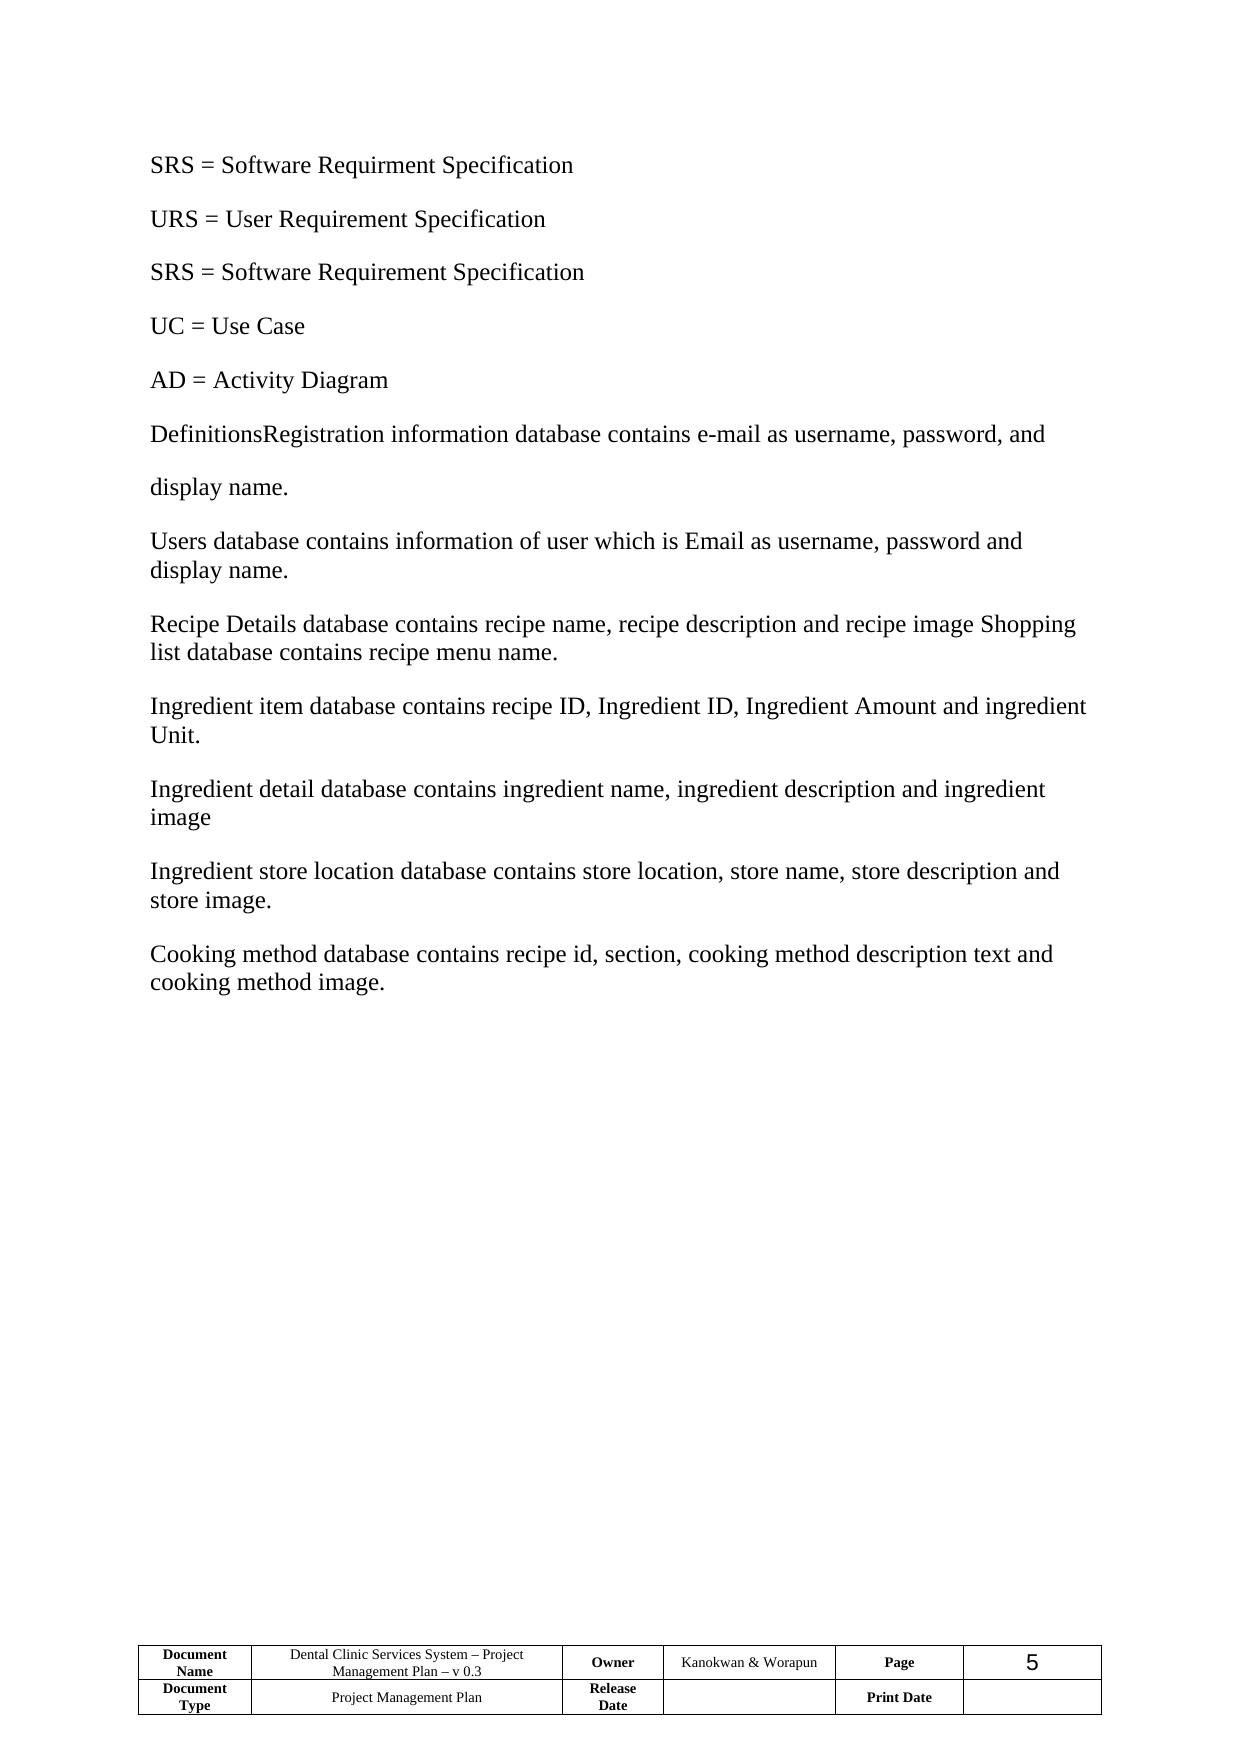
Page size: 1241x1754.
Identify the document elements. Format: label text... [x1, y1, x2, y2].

text display name. [150, 472, 1090, 501]
list SRS = Software Requirement Specification [150, 257, 1090, 286]
text Recipe Details database contains recipe name, recipe description and recipe image Shopping list database contains recipe menu name. [150, 609, 1090, 666]
list AD = Activity Diagram [150, 365, 1090, 394]
list URS = User Requirement Specification [150, 204, 1090, 232]
list SRS = Software Requirment Specification [150, 150, 1090, 179]
list UC = Use Case [150, 311, 1090, 340]
text Users database contains information of user which is Email as username, password and display name. [150, 526, 1090, 584]
text Ingredient detail database contains ingredient name, ingredient description and ingredient image [150, 774, 1090, 831]
text Ingredient store location database contains store location, store name, store description and store image. [150, 856, 1090, 914]
text Ingredient item database contains recipe ID, Ingredient ID, Ingredient Amount and ingredient Unit. [150, 691, 1090, 749]
text Cooking method database contains recipe id, section, cooking method description text and cooking method image. [150, 939, 1090, 996]
text Definitions Registration information database contains e-mail as username, password, and [150, 419, 1090, 447]
